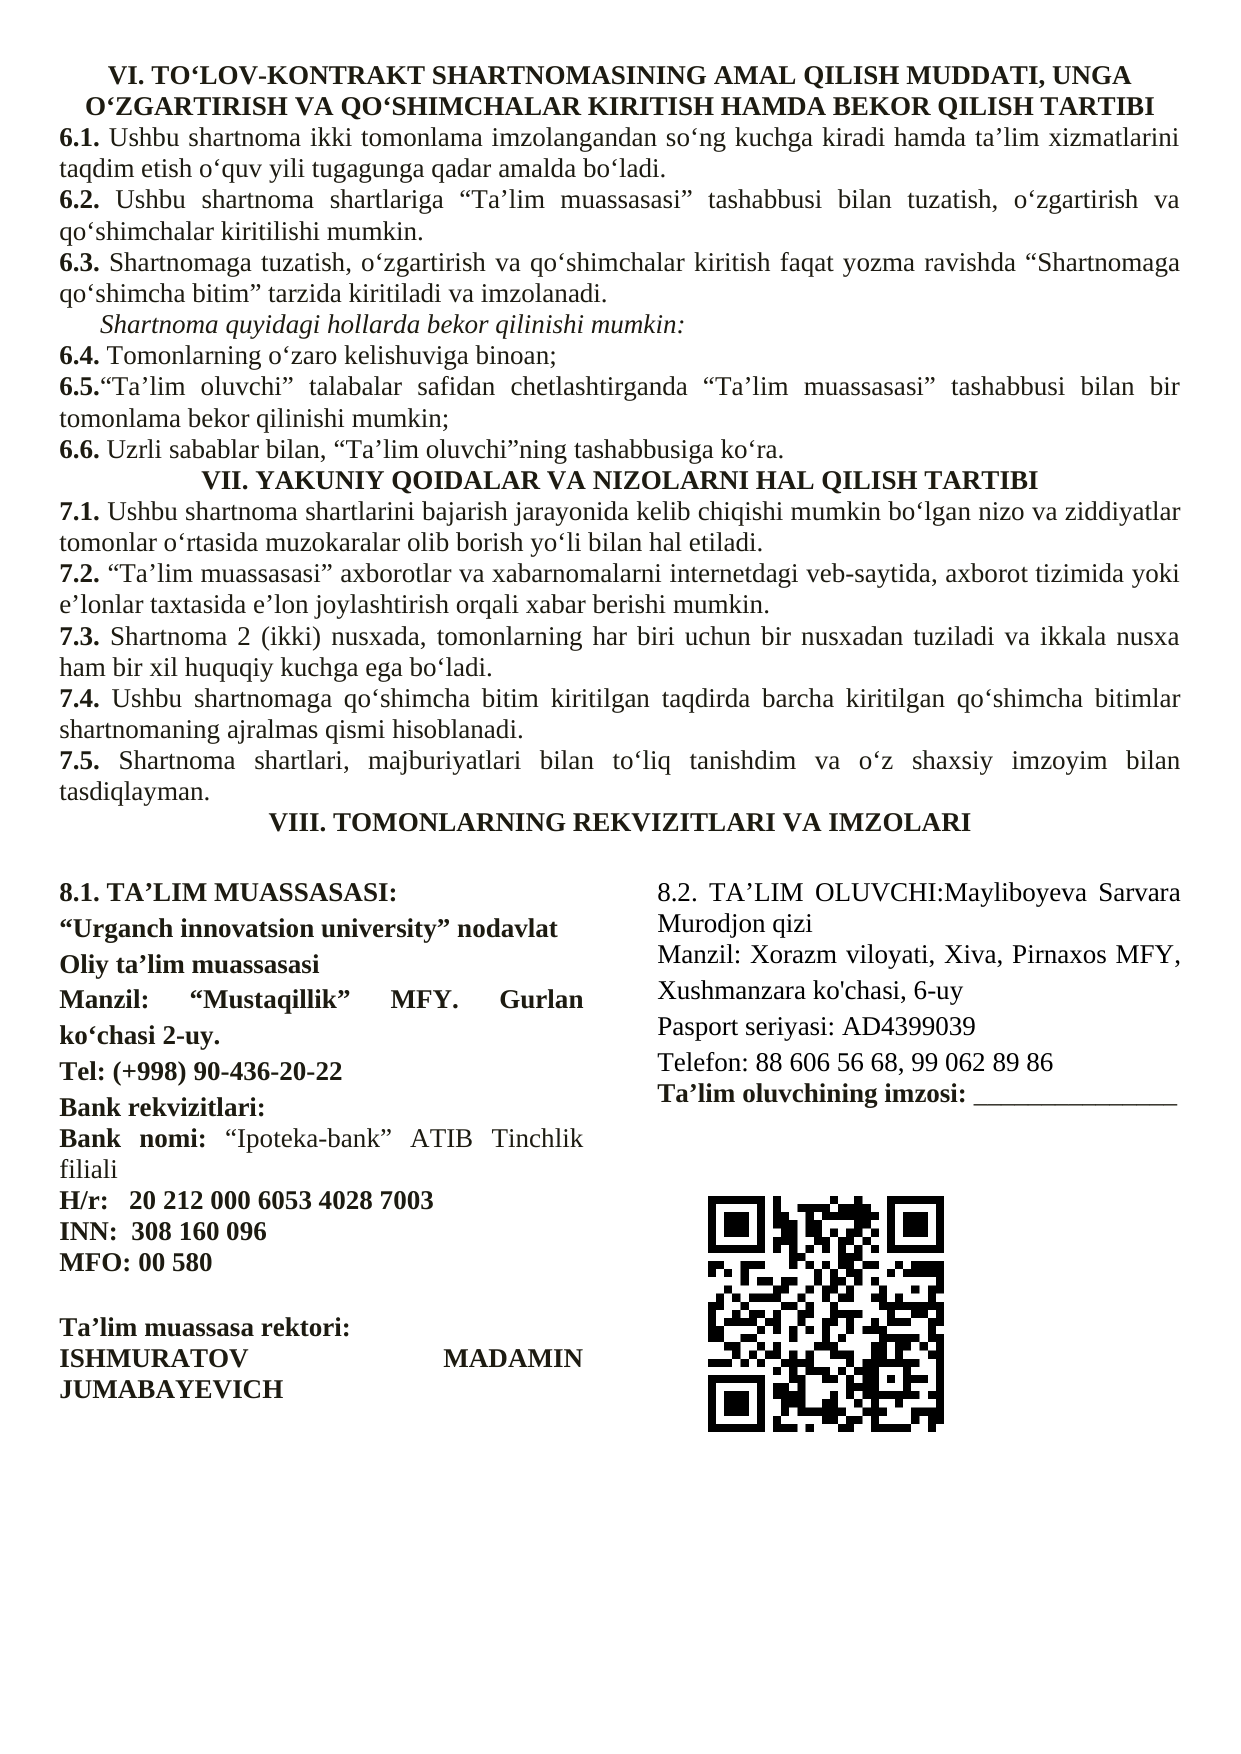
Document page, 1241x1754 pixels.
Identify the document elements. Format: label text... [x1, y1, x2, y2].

text Manzil: “Mustaqillik” MFY. Gurlan koʻchasi 2-uy. [59, 983, 583, 1050]
text 6.5.“Ta’lim oluvchi” talabalar safidan chetlashtirganda “Ta’lim muassasasi” tashabbusi bilan bir tomonlama bekor qilinishi mumkin; [59, 371, 1181, 433]
text 7.4. Ushbu shartnomaga qo‘shimcha bitim kiritilgan taqdirda barcha kiritilgan qo‘shimcha bitimlar shartnomaning ajralmas qismi hisoblanadi. [59, 682, 1181, 744]
text Bank rekvizitlari: [59, 1091, 583, 1122]
text “Urganch innovatsion university” nodavlat Oliy ta’lim muassasasi [59, 912, 583, 979]
text Ta’lim muassasa rektori: [59, 1311, 583, 1342]
text 6.6. Uzrli sabablar bilan, “Ta’lim oluvchi”ning tashabbusiga ko‘ra. [59, 433, 1181, 464]
text 8.1. TA’LIM MUASSASASI: [59, 876, 583, 907]
text Shartnoma quyidagi hollarda bekor qilinishi mumkin: [59, 308, 1181, 339]
text Tel: (+998) 90-436-20-22 [59, 1055, 583, 1086]
text 7.3. Shartnoma 2 (ikki) nusxada, tomonlarning har biri uchun bir nusxadan tuziladi va ikkala nusxa ham bir xil huquqiy kuchga ega bo‘ladi. [59, 620, 1181, 682]
text 6.4. Tomonlarning o‘zaro kelishuviga binoan; [59, 339, 1181, 371]
text VII. YAKUNIY QOIDALAR VA NIZOLARNI HAL QILISH TARTIBI [59, 464, 1181, 495]
text 8.2. TA’LIM OLUVCHI:Mayliboyeva Sarvara Murodjon qizi [657, 876, 1181, 938]
text MFO: 00 580 [59, 1246, 583, 1277]
text 6.1. Ushbu shartnoma ikki tomonlama imzolangandan so‘ng kuchga kiradi hamda ta’lim xizmatlarini taqdim etish o‘quv yili tugagunga qadar amalda bo‘ladi. [59, 121, 1181, 184]
text Ta’lim oluvchining imzosi: _______________ [657, 1077, 1181, 1108]
text 7.2. “Ta’lim muassasasi” axborotlar va xabarnomalarni internetdagi veb-saytida, axborot tizimida yoki e’lonlar taxtasida e’lon joylashtirish orqali xabar berishi mumkin. [59, 557, 1181, 620]
text 6.2. Ushbu shartnoma shartlariga “Ta’lim muassasasi” tashabbusi bilan tuzatish, o‘zgartirish va qo‘shimchalar kiritilishi mumkin. [59, 184, 1181, 246]
text INN: 308 160 096 [59, 1215, 583, 1246]
text VIII. TOMONLARNING REKVIZITLARI VA IMZOLARI [59, 807, 1181, 838]
text 7.5. Shartnoma shartlari, majburiyatlari bilan to‘liq tanishdim va o‘z shaxsiy imzoyim bilan tasdiqlayman. [59, 744, 1181, 807]
text ISHMURATOV MADAMIN JUMABAYEVICH [59, 1342, 583, 1404]
text Telefon: 88 606 56 68, 99 062 89 86 [657, 1046, 1181, 1077]
text 6.3. Shartnomaga tuzatish, o‘zgartirish va qo‘shimchalar kiritish faqat yozma ravishda “Shartnomaga qo‘shimcha bitim” tarzida kiritiladi va imzolanadi. [59, 246, 1181, 308]
text Bank nomi: “Ipoteka-bank” ATIB Tinchlik filiali [59, 1122, 583, 1184]
text Pasport seriyasi: AD4399039 [657, 1010, 1181, 1041]
text 7.1. Ushbu shartnoma shartlarini bajarish jarayonida kelib chiqishi mumkin bo‘lgan nizo va ziddiyatlar tomonlar o‘rtasida muzokaralar olib borish yo‘li bilan hal etiladi. [59, 495, 1181, 557]
text H/r: 20 212 000 6053 4028 7003 [59, 1184, 583, 1215]
text VI. TO‘LOV-KONTRAKT SHARTNOMASINING AMAL QILISH MUDDATI, UNGA O‘ZGARTIRISH VA QO‘SHIMCHALAR KIRITISH HAMDA BEKOR QILISH TARTIBI [59, 59, 1181, 121]
text Manzil: Xorazm viloyati, Xiva, Pirnaxos MFY, Xushmanzara ko'chasi, 6-uy [657, 938, 1181, 1005]
picture [675, 1164, 976, 1464]
